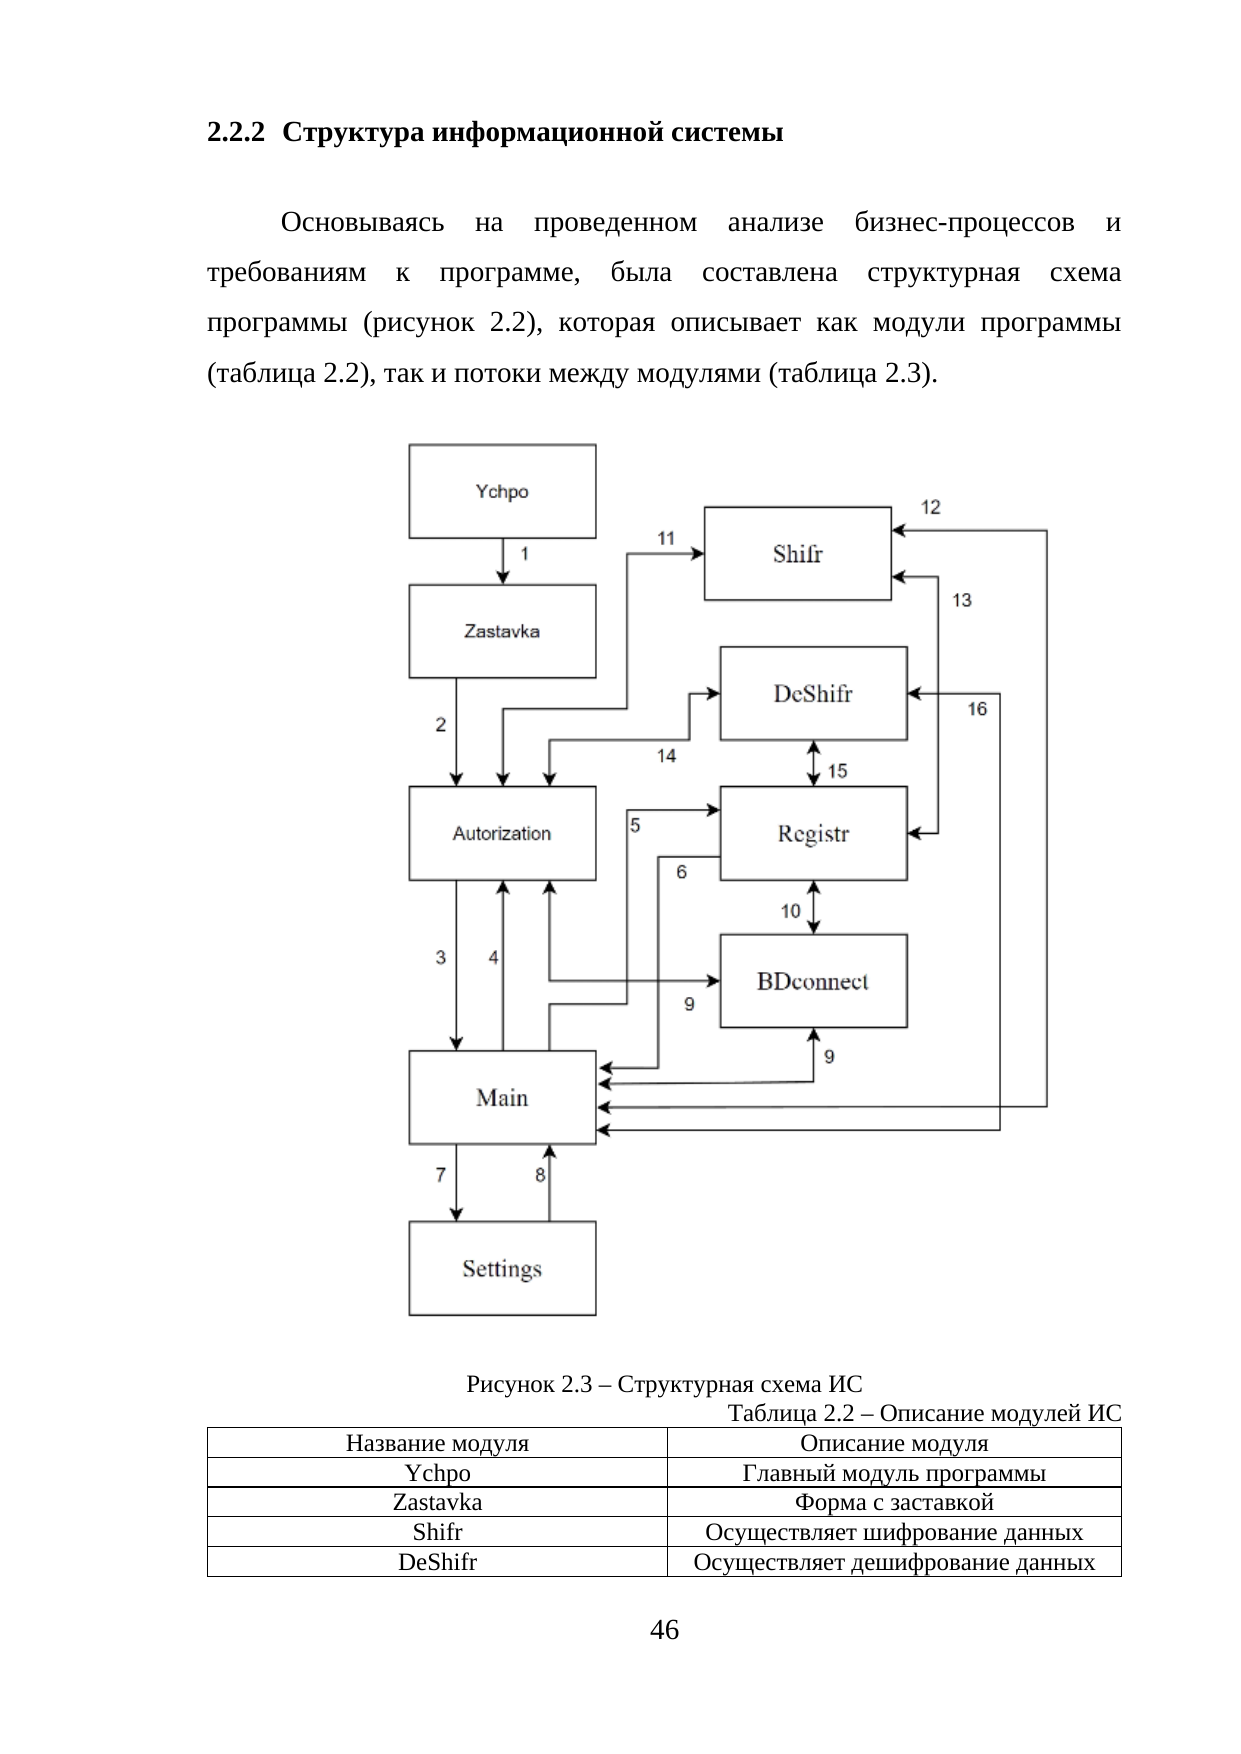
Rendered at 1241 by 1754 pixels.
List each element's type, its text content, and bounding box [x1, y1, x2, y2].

table_cell Осуществляет дешифрование данных [668, 1547, 1121, 1576]
table_cell Ychpo [208, 1458, 667, 1486]
table_cell Zastavka [208, 1488, 667, 1516]
picture [206, 405, 1123, 1353]
text Таблица 2.2 – Описание модулей ИС [207, 1398, 1122, 1427]
table_cell Главный модуль программы [668, 1458, 1121, 1486]
table_cell DeShifr [208, 1547, 667, 1576]
subtitle Структура информационной системы [207, 114, 1122, 147]
table_cell Осуществляет шифрование данных [668, 1517, 1121, 1546]
text Основываясь на проведенном анализе бизнес-процессов и требованиям к программе, была составлена структурная схема программы (рисунок 2.2), которая описывает как модули программы (таблица 2.2), так и потоки между модулями (таблица 2.3). [207, 204, 1122, 388]
table_cell Shifr [208, 1517, 667, 1546]
table_header Описание модуля [668, 1428, 1121, 1457]
table_header Название модуля [208, 1428, 667, 1457]
table_cell Форма с заставкой [668, 1488, 1121, 1516]
